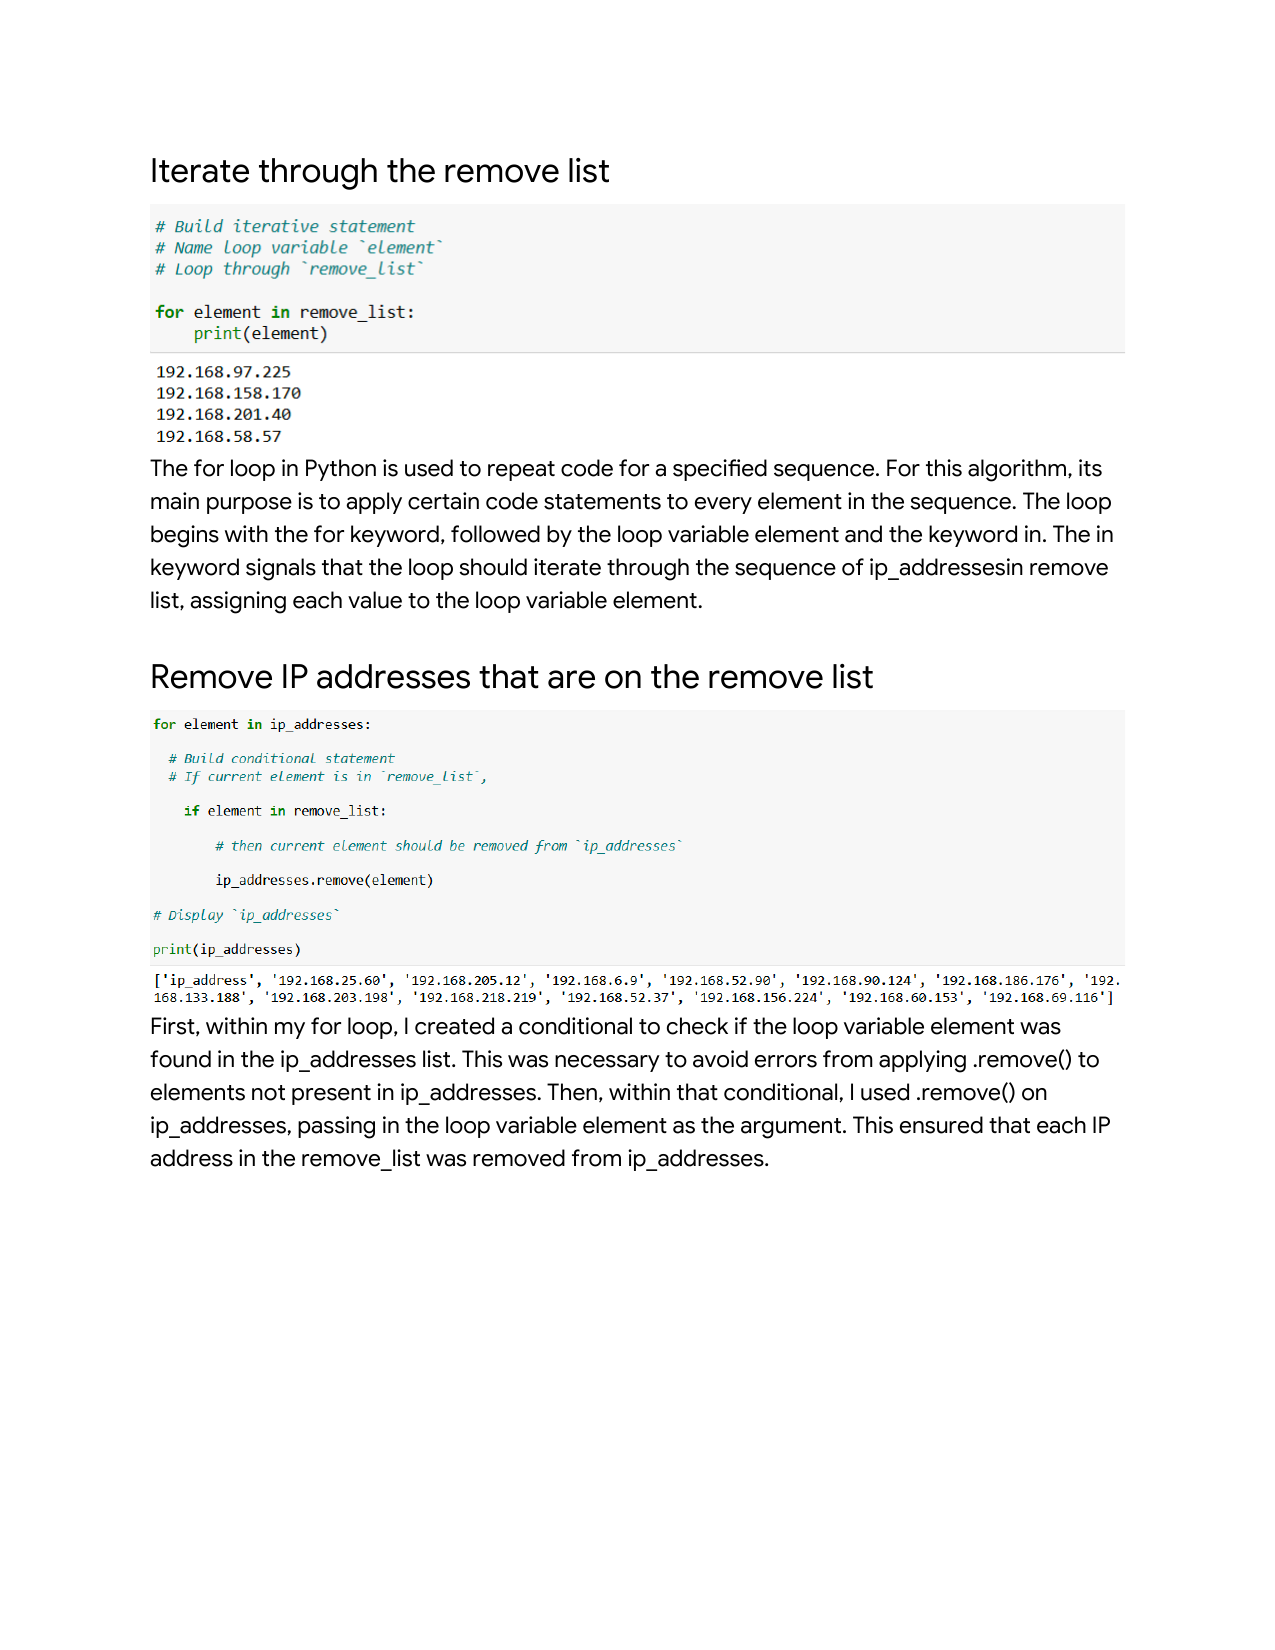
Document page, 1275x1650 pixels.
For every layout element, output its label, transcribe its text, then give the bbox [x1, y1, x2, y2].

subtitle Remove IP addresses that are on the remove list [150, 657, 1125, 698]
picture [150, 710, 1125, 1009]
text The for loop in Python is used to repeat code for a specified sequence. For this algorithm, its main purpose is to apply certain code statements to every element in the sequence. The loop begins with the for keyword, followed by the loop variable element and the keyword in. The in keyword signals that the loop should iterate through the sequence of ip_addressesin remove list, assigning each value to the loop variable element. [150, 454, 1125, 615]
text First, within my for loop, I created a conditional to check if the loop variable element was found in the ip_addresses list. This was necessary to avoid errors from applying .remove() to elements not present in ip_addresses. Then, within that conditional, I used .remove() on ip_addresses, passing in the loop variable element as the argument. This ensured that each IP address in the remove_list was removed from ip_addresses. [150, 1013, 1125, 1173]
subtitle Iterate through the remove list [150, 150, 1125, 192]
picture [150, 204, 1125, 451]
